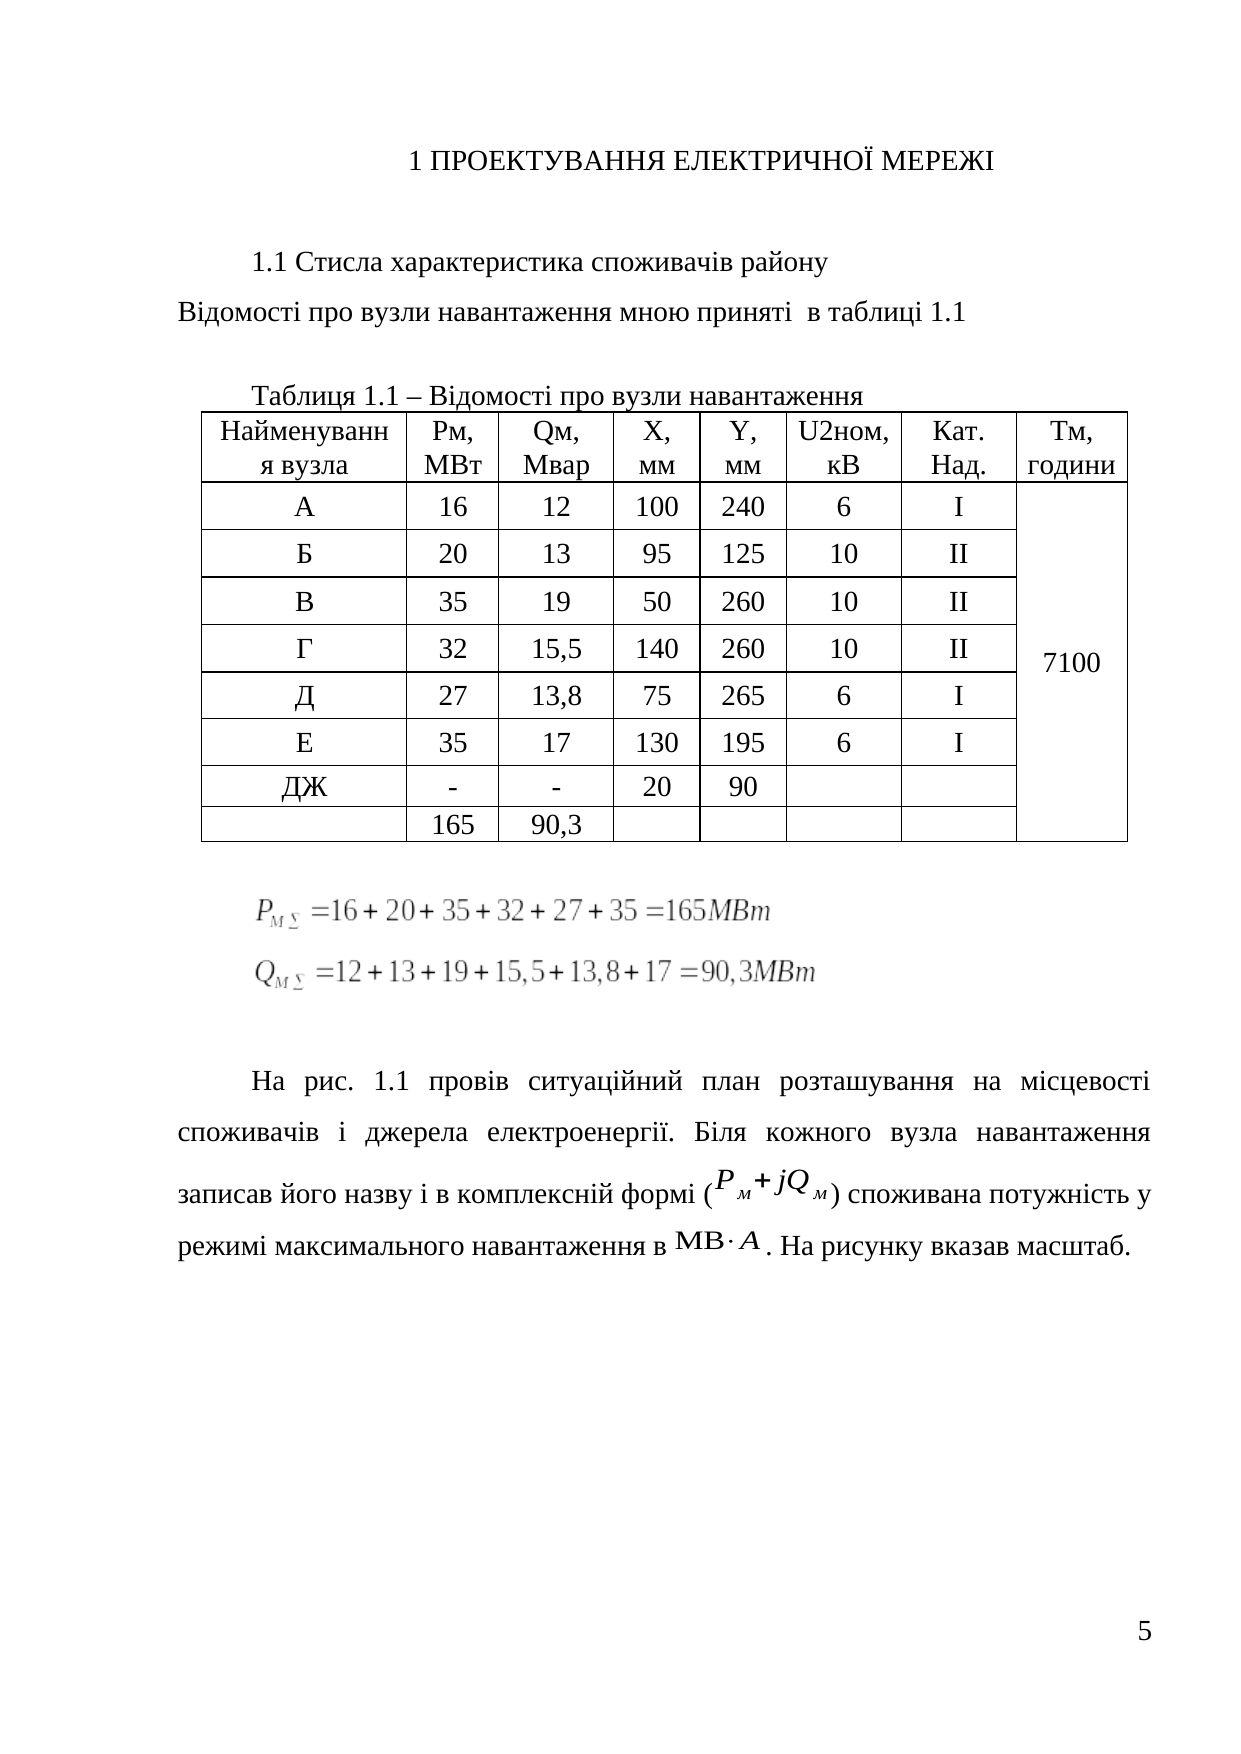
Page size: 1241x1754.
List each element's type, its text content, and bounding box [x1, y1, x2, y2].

table_cell II [902, 578, 1016, 624]
table_cell 90 [701, 766, 786, 806]
table_cell 20 [407, 530, 498, 576]
table_cell 10 [787, 530, 901, 576]
text На рис. 1.1 провів ситуаційний план розташування на місцевості споживачів і джерела електроенергії. Біля кожного вузла навантаження записав його назву і в комплексній формі () споживана потужність у режимі максимального навантаження в . На рисунку вказав масштаб. [177, 1063, 1152, 1262]
table_cell - [407, 766, 498, 806]
table_cell II [902, 625, 1016, 671]
table_cell 90,3 [499, 807, 613, 841]
table_cell - [499, 766, 613, 806]
text Відомості про вузли навантаження мною приняті в таблиці 1.1 [177, 294, 1152, 328]
table_cell 19 [499, 578, 613, 624]
table_cell 13 [499, 530, 613, 576]
table_cell 140 [614, 625, 699, 671]
table_header Qм, Мвар [499, 413, 613, 481]
table_cell [202, 807, 406, 841]
subtitle 1 ПРОЕКТУВАННЯ ЕЛЕКТРИЧНОЇ МЕРЕЖІ [177, 143, 1152, 177]
table_cell 260 [701, 578, 786, 624]
table_cell 75 [614, 673, 699, 717]
table_cell 32 [407, 625, 498, 671]
table_header Y, мм [701, 413, 786, 481]
table_cell 17 [499, 719, 613, 765]
table_cell [787, 807, 901, 841]
table_cell [787, 766, 901, 806]
table_cell 12 [499, 483, 613, 529]
table_cell 125 [701, 530, 786, 576]
table_cell 6 [787, 673, 901, 717]
table_cell 130 [614, 719, 699, 765]
table_cell I [902, 483, 1016, 529]
table_cell [701, 807, 786, 841]
table_cell 260 [701, 625, 786, 671]
table_header Найменування вузла [202, 413, 406, 481]
table_cell ДЖ [202, 766, 406, 806]
table_cell Е [202, 719, 406, 765]
table_cell 6 [787, 719, 901, 765]
table_cell 265 [701, 673, 786, 717]
table_cell 240 [701, 483, 786, 529]
table_cell I [902, 673, 1016, 717]
table_cell 95 [614, 530, 699, 576]
table_cell 27 [407, 673, 498, 717]
table_cell 16 [407, 483, 498, 529]
table_header Pм, МВт [407, 413, 498, 481]
table_header U2ном, кВ [787, 413, 901, 481]
table_cell 50 [614, 578, 699, 624]
table_cell II [902, 530, 1016, 576]
table_cell 100 [614, 483, 699, 529]
table_cell Г [202, 625, 406, 671]
table_cell 20 [614, 766, 699, 806]
table_cell 35 [407, 719, 498, 765]
table_cell В [202, 578, 406, 624]
table_cell А [202, 483, 406, 529]
text Таблиця 1.1 – Відомості про вузли навантаження [177, 378, 1152, 411]
table_cell [902, 807, 1016, 841]
table_cell 10 [787, 578, 901, 624]
table_cell 6 [787, 483, 901, 529]
table_cell 15,5 [499, 625, 613, 671]
table_cell 165 [407, 807, 498, 841]
table_cell 7100 [1017, 483, 1127, 841]
table_cell 10 [787, 625, 901, 671]
table_header X, мм [614, 413, 699, 481]
table_header Тм, години [1017, 413, 1127, 481]
subtitle 1.1 Стисла характеристика споживачів району [177, 244, 1152, 277]
table_header Кат. Над. [902, 413, 1016, 481]
table_cell [902, 766, 1016, 806]
table_cell 35 [407, 578, 498, 624]
table_cell 195 [701, 719, 786, 765]
table_cell Д [202, 673, 406, 717]
table_cell Б [202, 530, 406, 576]
table_cell I [902, 719, 1016, 765]
table_cell 13,8 [499, 673, 613, 717]
table_cell [614, 807, 699, 841]
